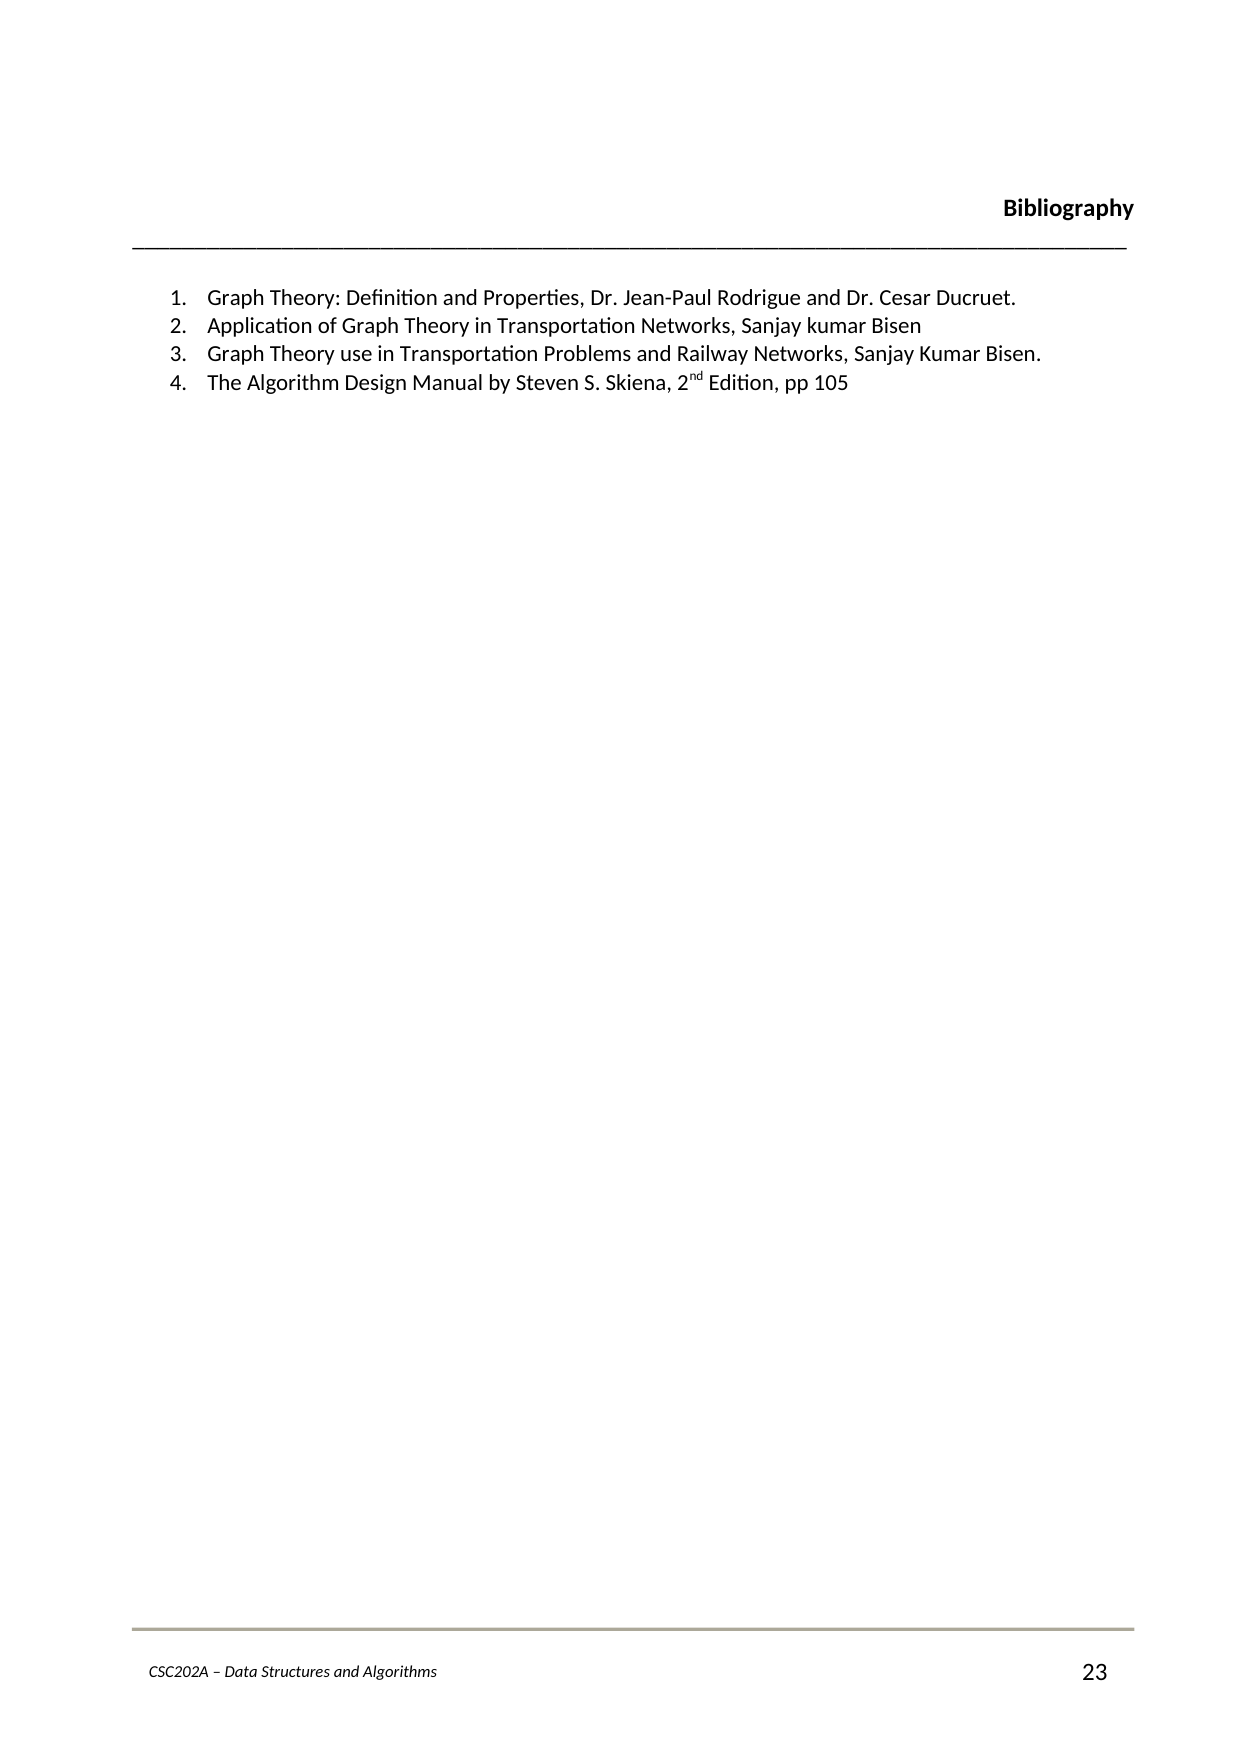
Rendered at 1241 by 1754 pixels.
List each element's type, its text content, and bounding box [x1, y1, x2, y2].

list The Algorithm Design Manual by Steven S. Skiena, 2nd Edition, pp 105 [169, 368, 1134, 396]
list Graph Theory: Definition and Properties, Dr. Jean-Paul Rodrigue and Dr. Cesar Ducruet. [169, 283, 1134, 312]
text Bibliography [132, 192, 1134, 222]
list Graph Theory use in Transportation Problems and Railway Networks, Sanjay Kumar Bisen. [169, 339, 1134, 368]
text ________________________________________________________________________________ [132, 222, 1134, 253]
list Application of Graph Theory in Transportation Networks, Sanjay kumar Bisen [169, 312, 1134, 339]
